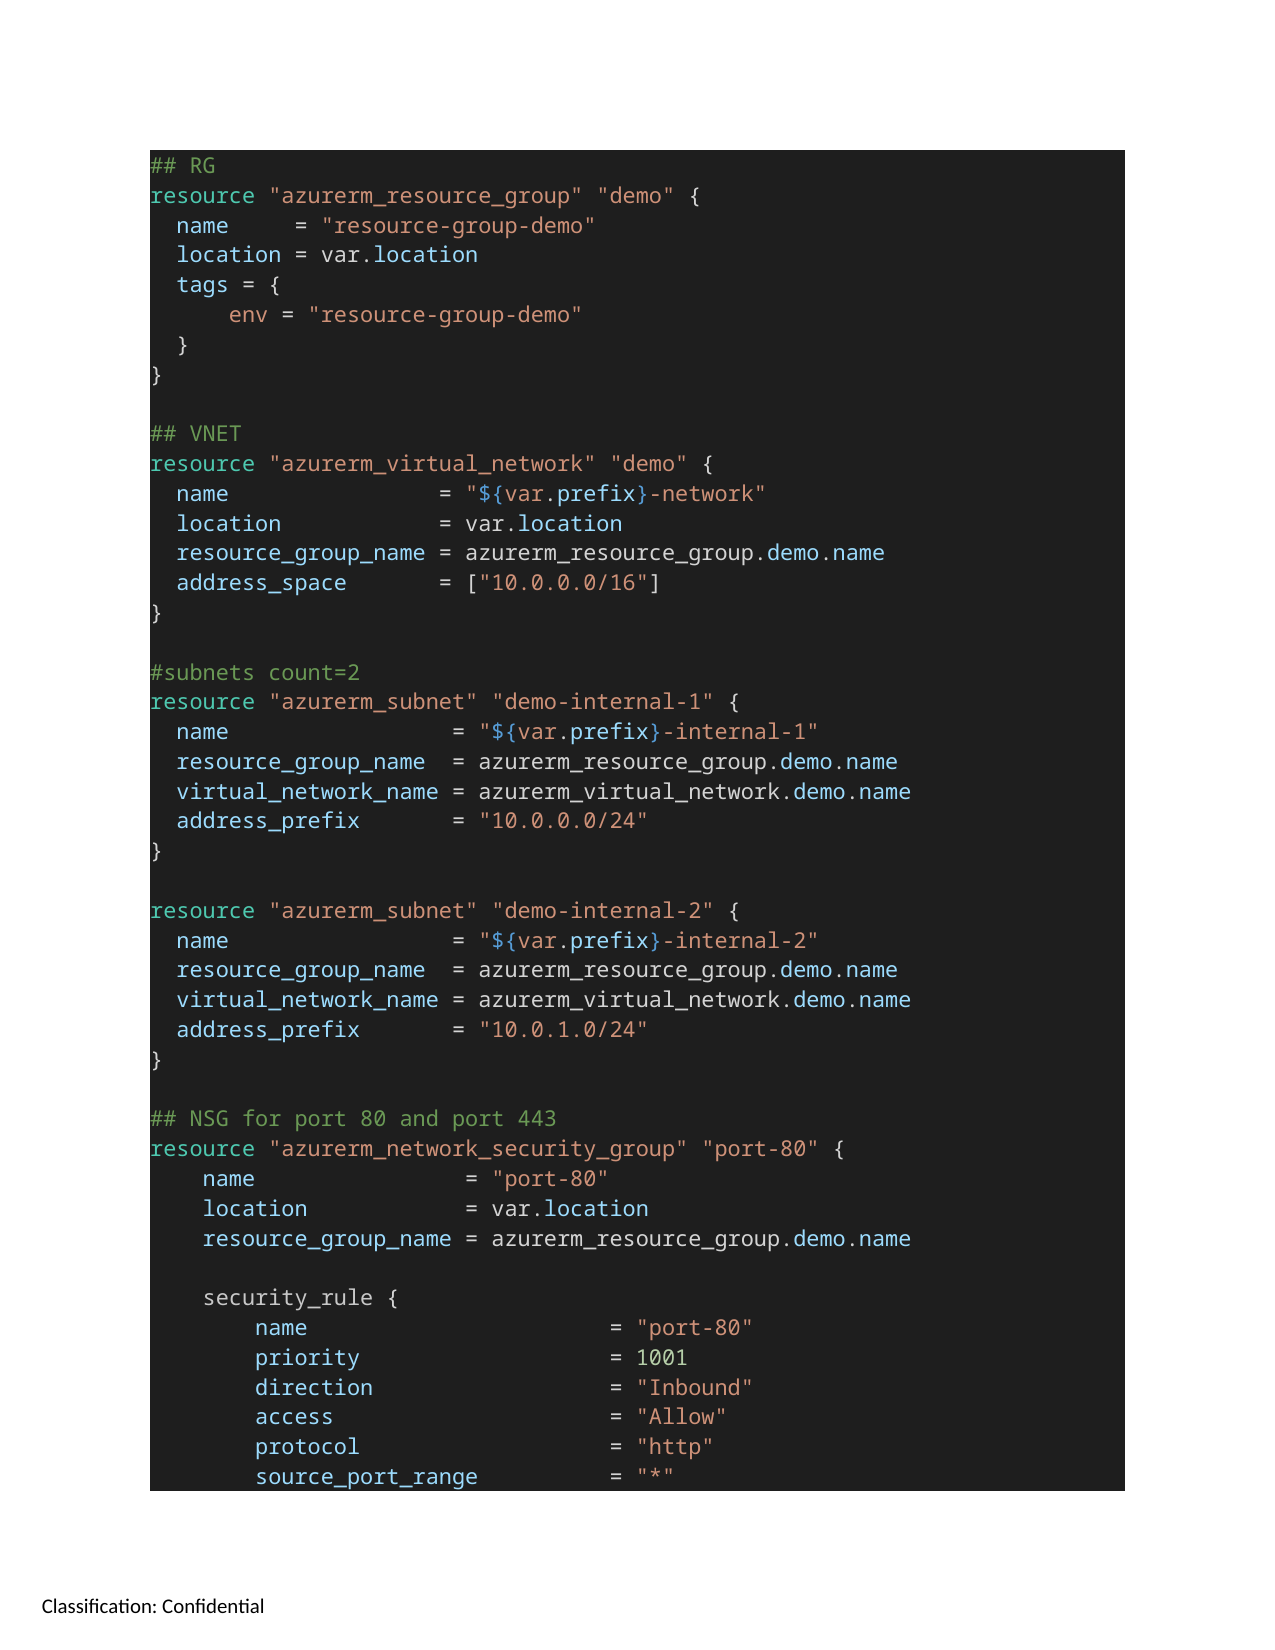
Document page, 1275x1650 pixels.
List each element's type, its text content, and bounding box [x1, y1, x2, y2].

text name = "${var.prefix}-network" [150, 478, 1125, 507]
text } [150, 358, 1125, 388]
text resource_group_name = azurerm_resource_group.demo.name [150, 954, 1125, 984]
text } [150, 597, 1125, 627]
text env = "resource-group-demo" [150, 299, 1125, 329]
text name = "${var.prefix}-internal-2" [150, 924, 1125, 954]
text tags = { [150, 269, 1125, 299]
text resource "azurerm_subnet" "demo-internal-2" { [150, 895, 1125, 924]
text ## RG [150, 150, 1125, 180]
text security_rule { [150, 1282, 1125, 1312]
text #subnets count=2 [150, 656, 1125, 686]
text } [150, 329, 1125, 358]
text direction = "Inbound" [150, 1371, 1125, 1401]
text name = "port-80" [150, 1312, 1125, 1342]
text location = var.location [150, 239, 1125, 269]
text ## NSG for port 80 and port 443 [150, 1103, 1125, 1133]
text location = var.location [150, 507, 1125, 537]
text } [150, 1044, 1125, 1073]
text resource "azurerm_subnet" "demo-internal-1" { [150, 686, 1125, 716]
text virtual_network_name = azurerm_virtual_network.demo.name [150, 984, 1125, 1014]
text resource "azurerm_virtual_network" "demo" { [150, 448, 1125, 478]
text name = "resource-group-demo" [150, 209, 1125, 239]
text resource "azurerm_resource_group" "demo" { [150, 180, 1125, 209]
text location = var.location [150, 1193, 1125, 1222]
text protocol = "http" [150, 1431, 1125, 1461]
text name = "${var.prefix}-internal-1" [150, 716, 1125, 746]
text access = "Allow" [150, 1401, 1125, 1431]
text priority = 1001 [150, 1342, 1125, 1371]
text ## VNET [150, 418, 1125, 448]
text virtual_network_name = azurerm_virtual_network.demo.name [150, 776, 1125, 805]
text name = "port-80" [150, 1163, 1125, 1193]
text resource_group_name = azurerm_resource_group.demo.name [150, 1222, 1125, 1252]
text resource_group_name = azurerm_resource_group.demo.name [150, 746, 1125, 776]
text resource_group_name = azurerm_resource_group.demo.name [150, 537, 1125, 567]
text resource "azurerm_network_security_group" "port-80" { [150, 1133, 1125, 1163]
text } [150, 835, 1125, 865]
text address_prefix = "10.0.1.0/24" [150, 1014, 1125, 1044]
text source_port_range = "*" [150, 1461, 1125, 1491]
text address_space = ["10.0.0.0/16"] [150, 567, 1125, 597]
text address_prefix = "10.0.0.0/24" [150, 805, 1125, 835]
